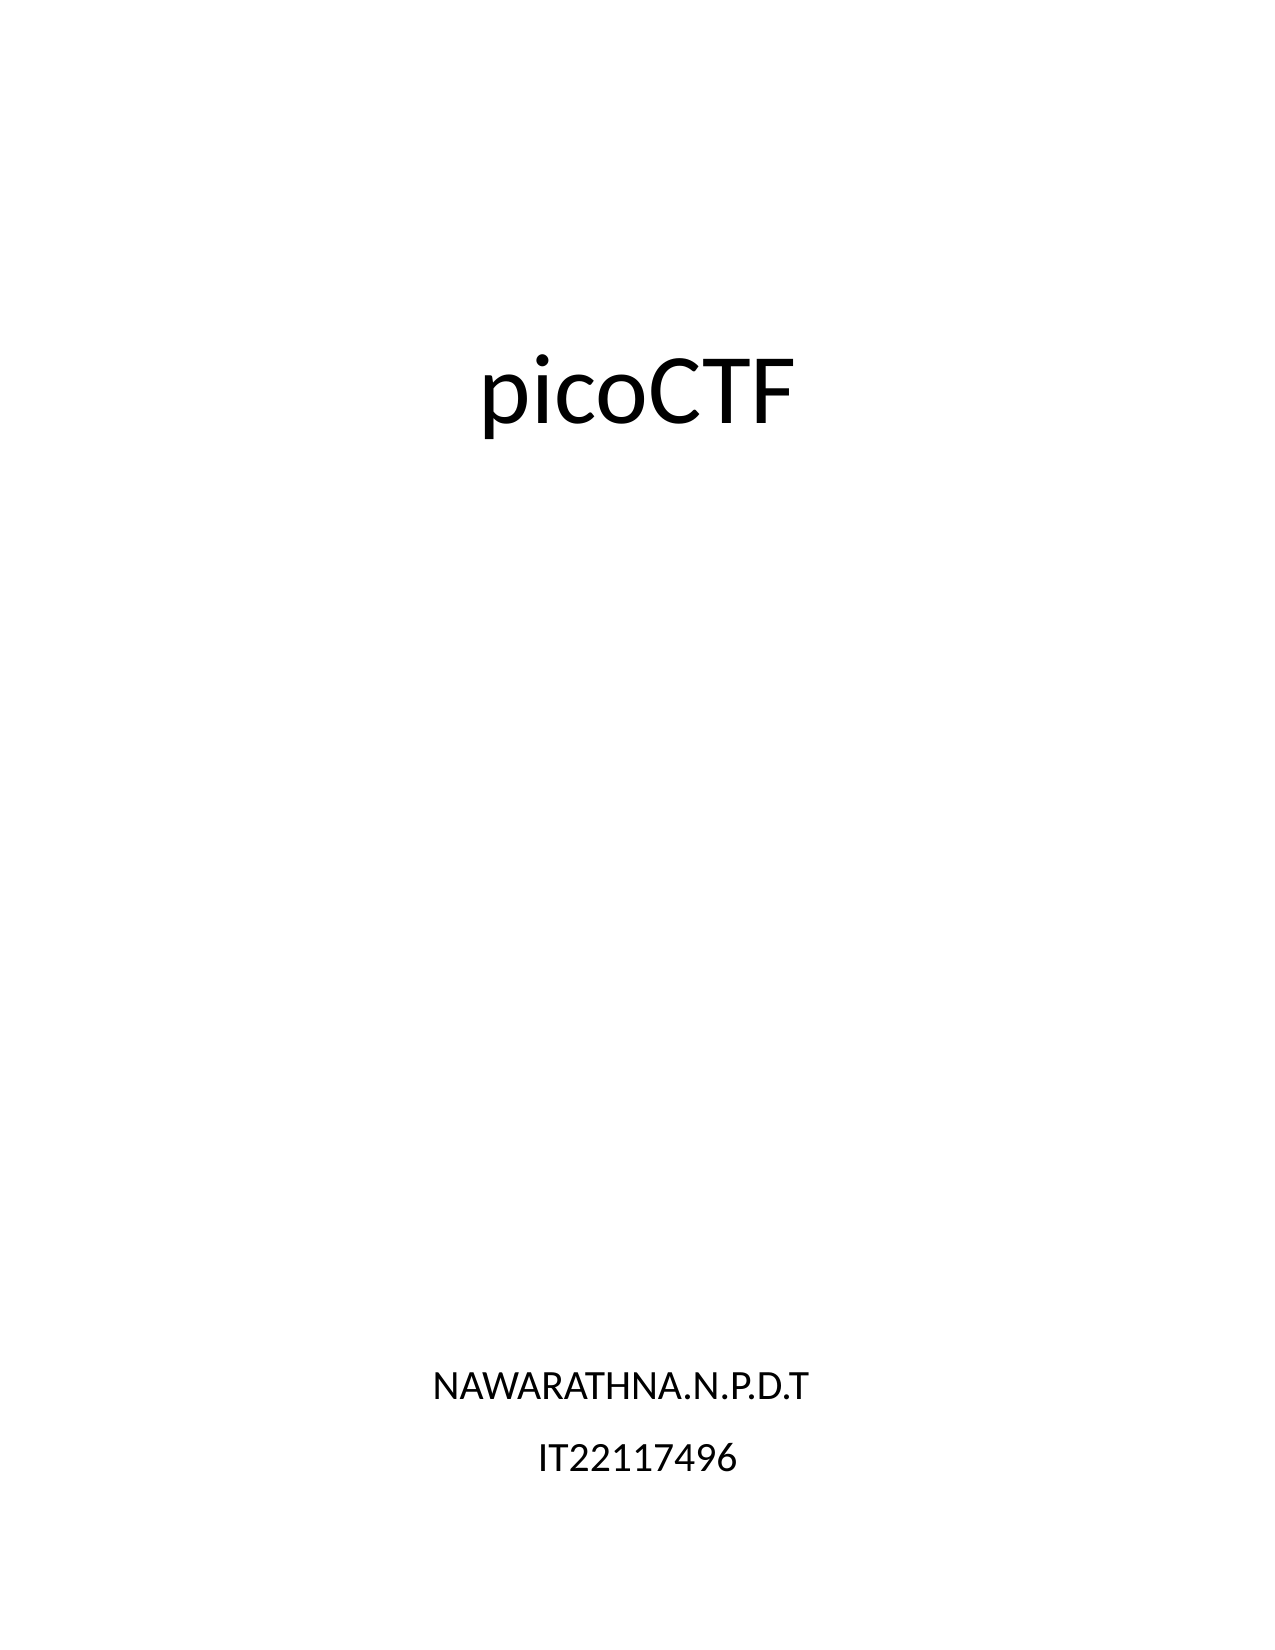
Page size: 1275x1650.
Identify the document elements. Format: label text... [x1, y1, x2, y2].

text picoCTF [150, 326, 1125, 448]
text NAWARATHNA.N.P.D.T [150, 1359, 1125, 1410]
text IT22117496 [150, 1431, 1125, 1482]
